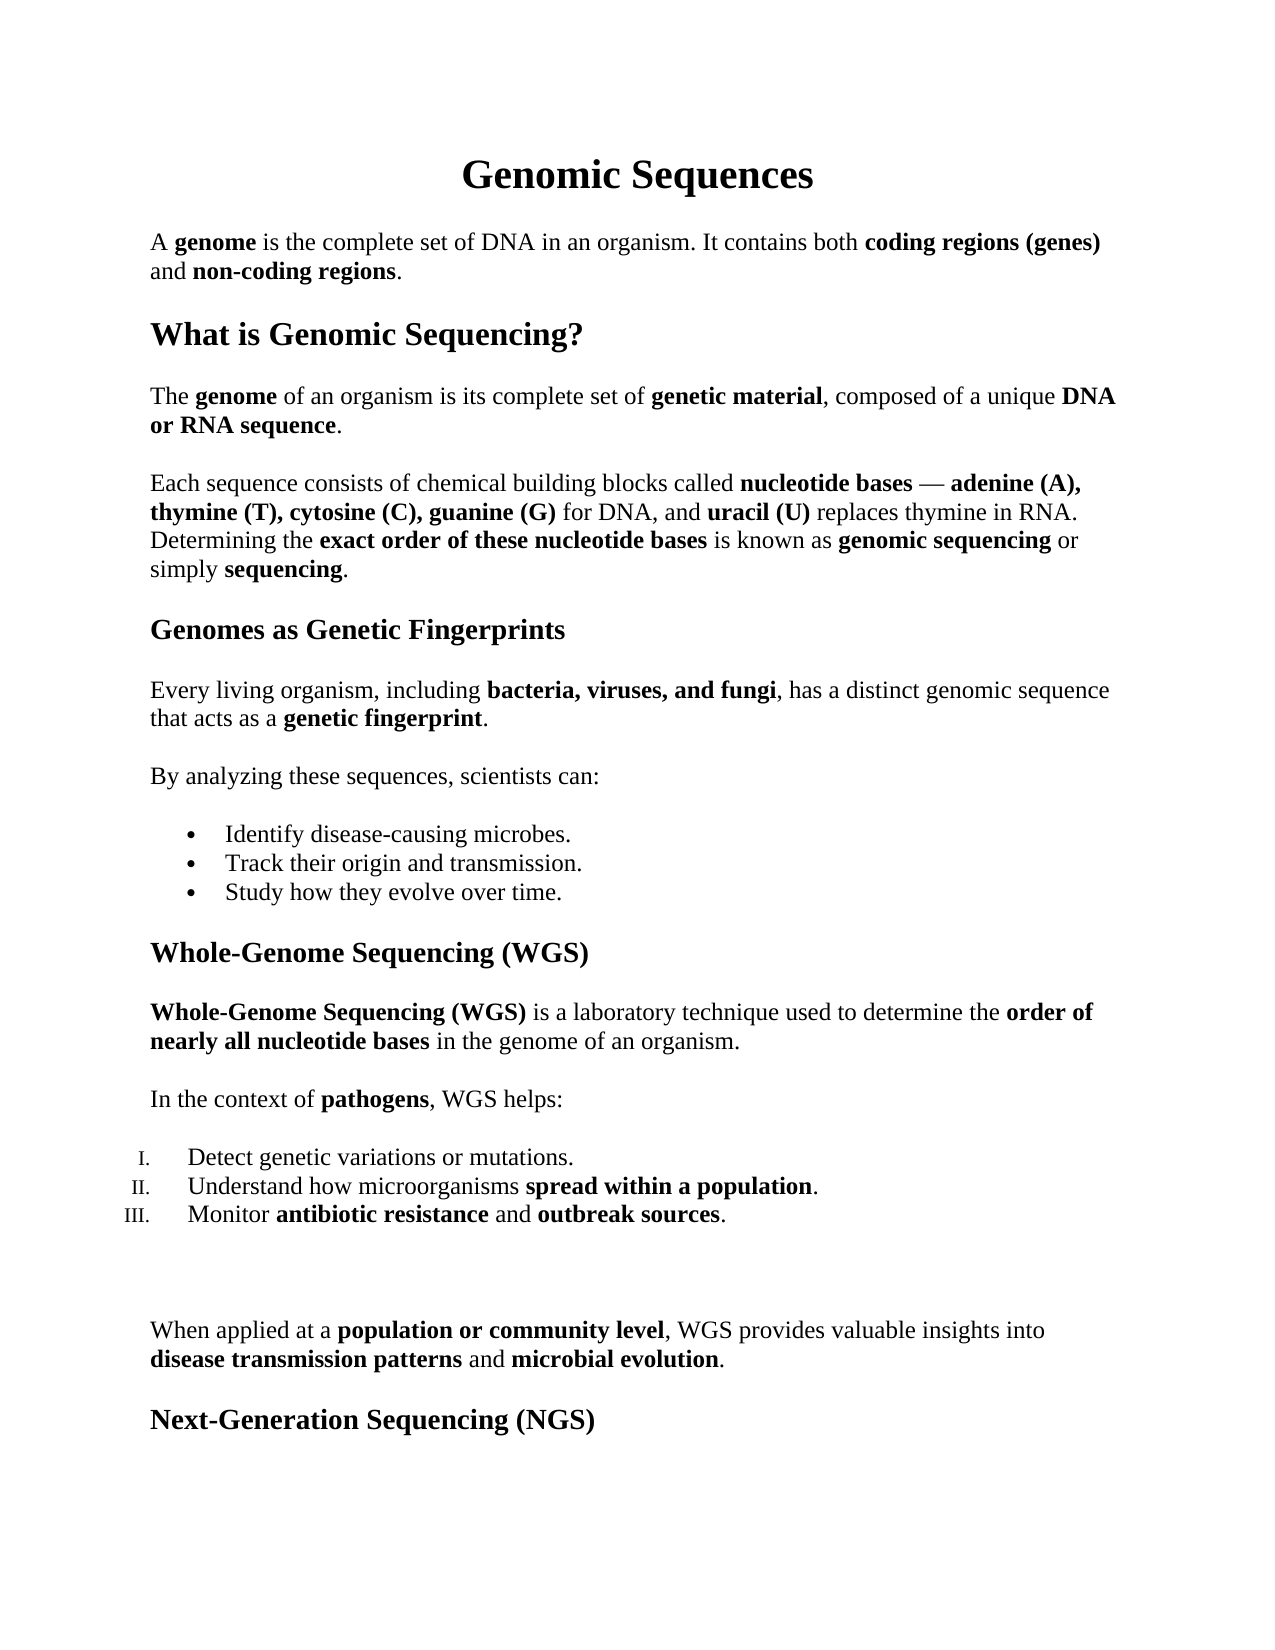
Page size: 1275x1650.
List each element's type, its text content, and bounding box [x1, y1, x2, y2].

text In the context of pathogens, WGS helps: [150, 1084, 1125, 1113]
text By analyzing these sequences, scientists can: [150, 761, 1125, 790]
text What is Genomic Sequencing? [150, 314, 1125, 352]
list Identify disease-causing microbes. [187, 819, 1125, 848]
text A genome is the complete set of DNA in an organism. It contains both coding regions (genes) and non-coding regions. [150, 227, 1125, 284]
list Detect genetic variations or mutations. [150, 1142, 1125, 1171]
text Genomes as Genetic Fingerprints [150, 612, 1125, 646]
list Monitor antibiotic resistance and outbreak sources. [150, 1199, 1125, 1228]
text Each sequence consists of chemical building blocks called nucleotide bases — adenine (A), thymine (T), cytosine (C), guanine (G) for DNA, and uracil (U) replaces thymine in RNA. Determining the exact order of these nucleotide bases is known as genomic sequencing or simply sequencing. [150, 468, 1125, 583]
list Track their origin and transmission. [187, 848, 1125, 877]
text Whole-Genome Sequencing (WGS) [150, 935, 1125, 968]
text When applied at a population or community level, WGS provides valuable insights into disease transmission patterns and microbial evolution. [150, 1315, 1125, 1373]
text The genome of an organism is its complete set of genetic material, composed of a unique DNA or RNA sequence. [150, 381, 1125, 439]
text Every living organism, including bacteria, viruses, and fungi, has a distinct genomic sequence that acts as a genetic fingerprint. [150, 675, 1125, 732]
text Whole-Genome Sequencing (WGS) is a laboratory technique used to determine the order of nearly all nucleotide bases in the genome of an organism. [150, 997, 1125, 1055]
text Genomic Sequences [150, 150, 1125, 198]
list Study how they evolve over time. [187, 877, 1125, 906]
text Next-Generation Sequencing (NGS) [150, 1402, 1125, 1436]
list Understand how microorganisms spread within a population. [150, 1171, 1125, 1199]
